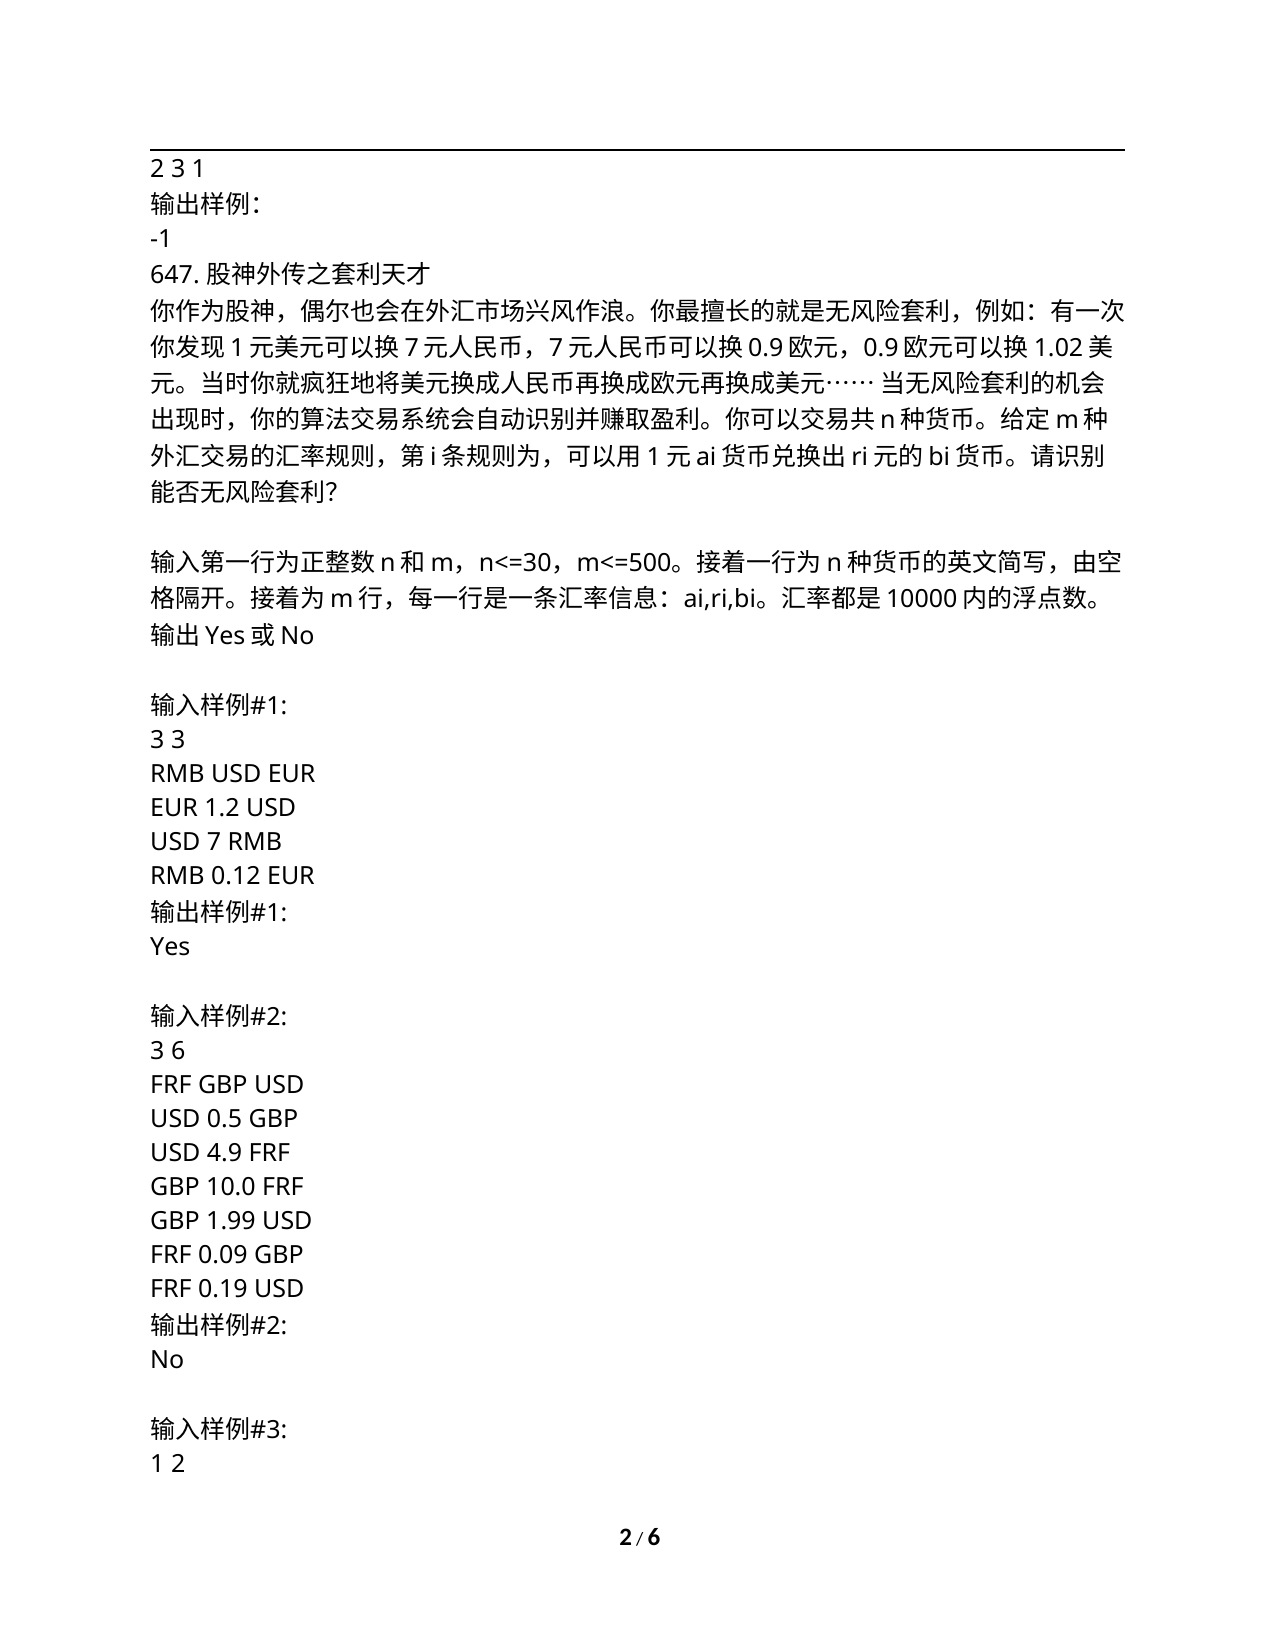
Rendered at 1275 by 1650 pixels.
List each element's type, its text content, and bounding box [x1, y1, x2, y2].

text FRF GBP USD [150, 1067, 1125, 1101]
text GBP 1.99 USD [150, 1203, 1125, 1237]
text USD 7 RMB [150, 824, 1125, 858]
text FRF 0.19 USD [150, 1271, 1125, 1305]
text 1 2 [150, 1446, 1125, 1480]
text GBP 10.0 FRF [150, 1169, 1125, 1203]
text FRF 0.09 GBP [150, 1237, 1125, 1271]
text RMB USD EUR [150, 756, 1125, 790]
text 2 3 1 [150, 151, 1125, 184]
text USD 4.9 FRF [150, 1135, 1125, 1169]
text EUR 1.2 USD [150, 790, 1125, 824]
text 输入样例#3: [150, 1409, 1125, 1446]
text 输出Yes或No [150, 615, 1125, 651]
text 输出样例#1: [150, 892, 1125, 928]
text 输入样例#2: [150, 996, 1125, 1033]
text 输入第一行为正整数n和m，n<=30，m<=500。接着一行为n种货币的英文简写，由空格隔开。接着为m行，每一行是一条汇率信息：ai,ri,bi。汇率都是10000内的浮点数。 [150, 543, 1125, 615]
text Yes [150, 928, 1125, 962]
text 输出样例#2: [150, 1305, 1125, 1341]
text RMB 0.12 EUR [150, 858, 1125, 892]
text -1 [150, 221, 1125, 255]
text 输出样例： [150, 184, 1125, 221]
text USD 0.5 GBP [150, 1101, 1125, 1135]
text 3 3 [150, 722, 1125, 756]
text 你作为股神，偶尔也会在外汇市场兴风作浪。你最擅长的就是无风险套利，例如：有一次你发现1元美元可以换7元人民币，7元人民币可以换0.9欧元，0.9欧元可以换1.02美元。当时你就疯狂地将美元换成人民币再换成欧元再换成美元…… 当无风险套利的机会出现时，你的算法交易系统会自动识别并赚取盈利。你可以交易共n种货币。给定m种外汇交易的汇率规则，第i条规则为，可以用1元ai货币兑换出ri元的bi货币。请识别能否无风险套利？ [150, 291, 1125, 509]
text No [150, 1341, 1125, 1376]
text 647. 股神外传之套利天才 [150, 255, 1125, 291]
text 输入样例#1: [150, 686, 1125, 722]
text 3 6 [150, 1033, 1125, 1067]
